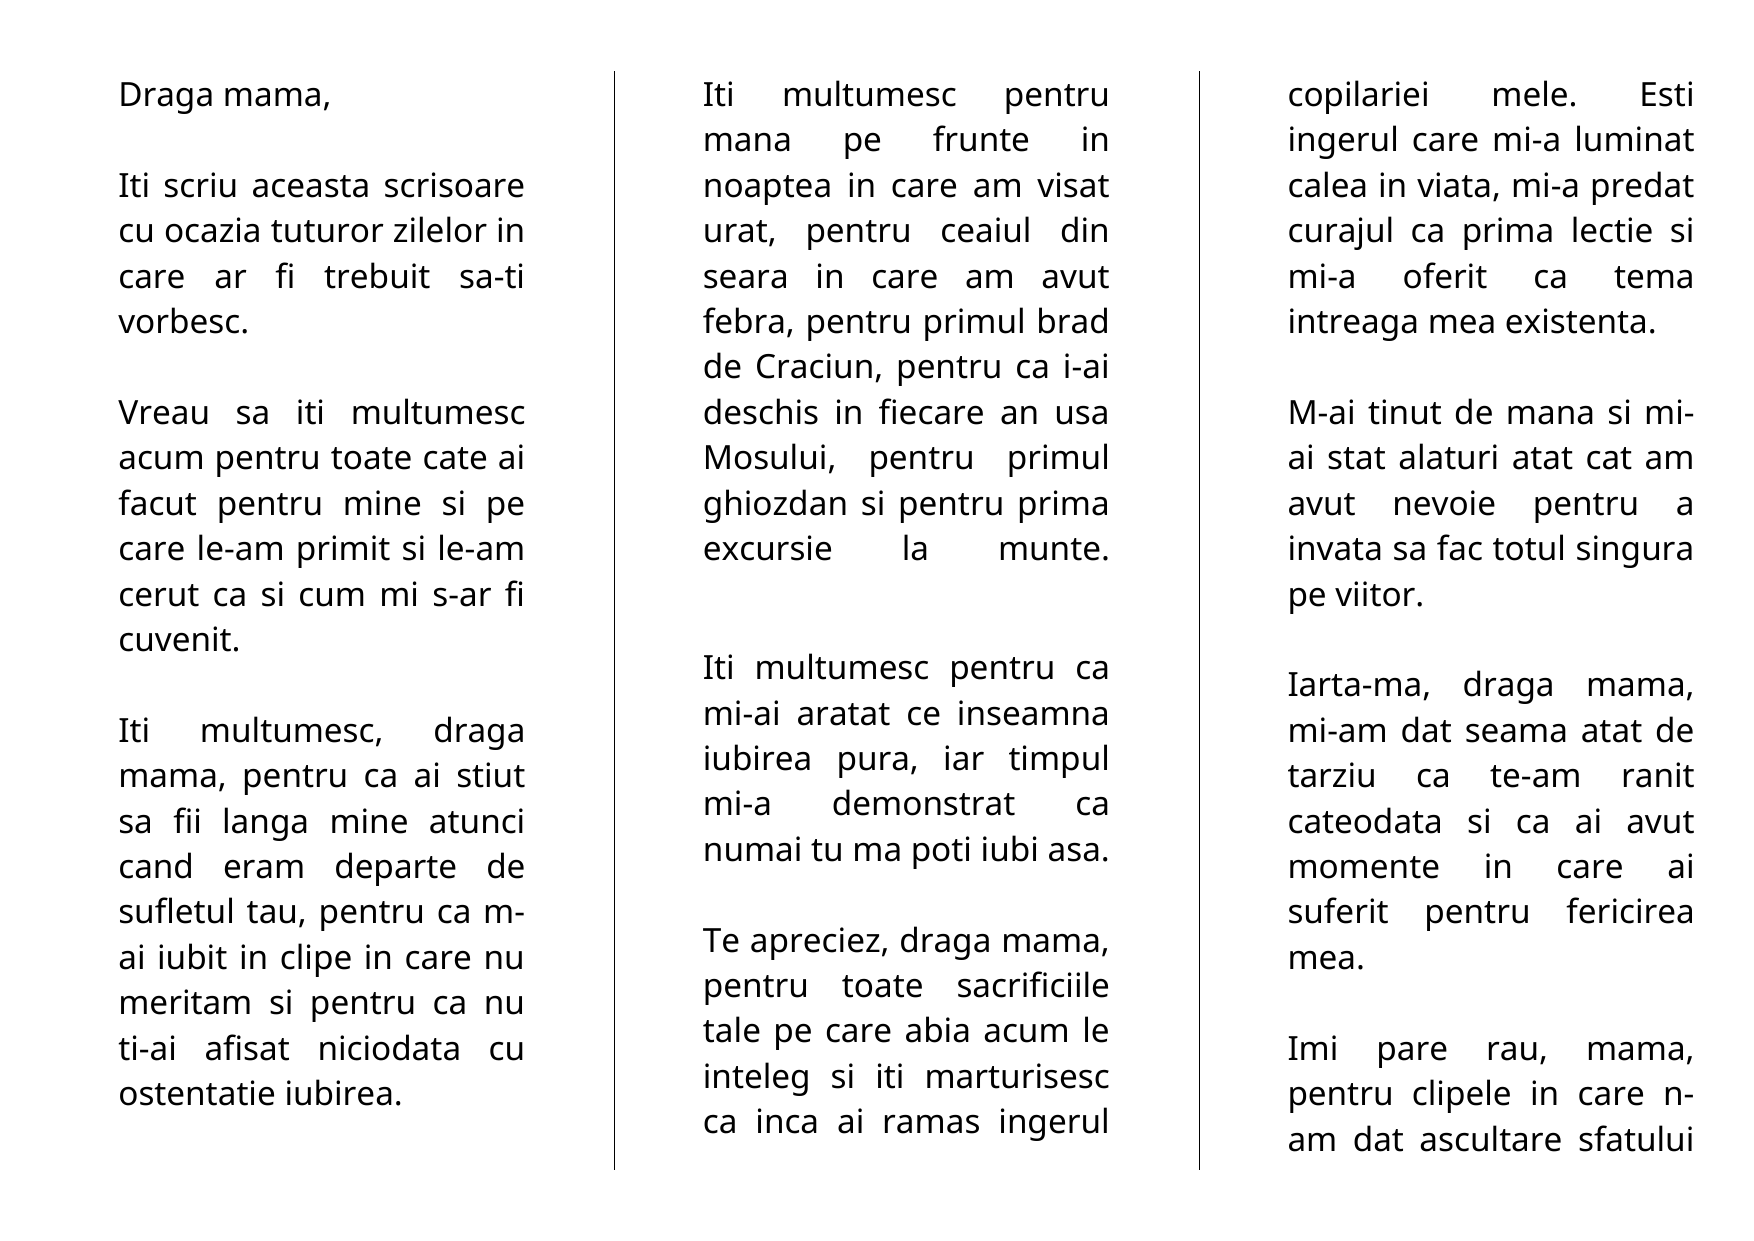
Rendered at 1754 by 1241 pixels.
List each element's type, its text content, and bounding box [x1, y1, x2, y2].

text Iti scriu aceasta scrisoare cu ocazia tuturor zilelor in care ar fi trebuit sa-ti vorbesc. [118, 162, 526, 343]
text Imi pare rau, mama, pentru clipele in care n-am dat ascultare sfatului tau si pentru momentele in care ti-am iesit din cuvant. [1287, 1024, 1695, 1161]
text Iti multumesc pentru ca mi-ai aratat ce inseamna iubirea pura, iar timpul mi-a demonstrat ca numai tu ma poti iubi asa. [703, 644, 1110, 871]
text Vreau sa iti multumesc acum pentru toate cate ai facut pentru mine si pe care le-am primit si le-am cerut ca si cum mi s-ar fi cuvenit. [118, 389, 526, 661]
text Iti multumesc, draga mama, pentru ca ai stiut sa fii langa mine atunci cand eram departe de sufletul tau, pentru ca m-ai iubit in clipe in care nu meritam si pentru ca nu ti-ai afisat niciodata cu ostentatie iubirea. [118, 707, 526, 1115]
text M-ai tinut de mana si mi-ai stat alaturi atat cat am avut nevoie pentru a invata sa fac totul singura pe viitor. [1287, 389, 1695, 616]
text Te apreciez, draga mama, pentru toate sacrificiile tale pe care abia acum le inteleg si iti marturisesc ca inca ai ramas ingerul copilariei mele. Esti ingerul care mi-a luminat calea in viata, mi-a predat curajul ca prima lectie si mi-a oferit ca tema intreaga mea existenta. [703, 916, 1110, 1143]
text Te apreciez, draga mama, pentru toate sacrificiile tale pe care abia acum le inteleg si iti marturisesc ca inca ai ramas ingerul copilariei mele. Esti ingerul care mi-a luminat calea in viata, mi-a predat curajul ca prima lectie si mi-a oferit ca tema intreaga mea existenta. [1287, 71, 1695, 343]
text Iarta-ma, draga mama, mi-am dat seama atat de tarziu ca te-am ranit cateodata si ca ai avut momente in care ai suferit pentru fericirea mea. [1287, 661, 1695, 979]
text Draga mama, [118, 71, 526, 116]
text Iti multumesc pentru mana pe frunte in noaptea in care am visat urat, pentru ceaiul din seara in care am avut febra, pentru primul brad de Craciun, pentru ca i-ai deschis in fiecare an usa Mosului, pentru primul ghiozdan si pentru prima excursie la munte. [703, 71, 1110, 598]
